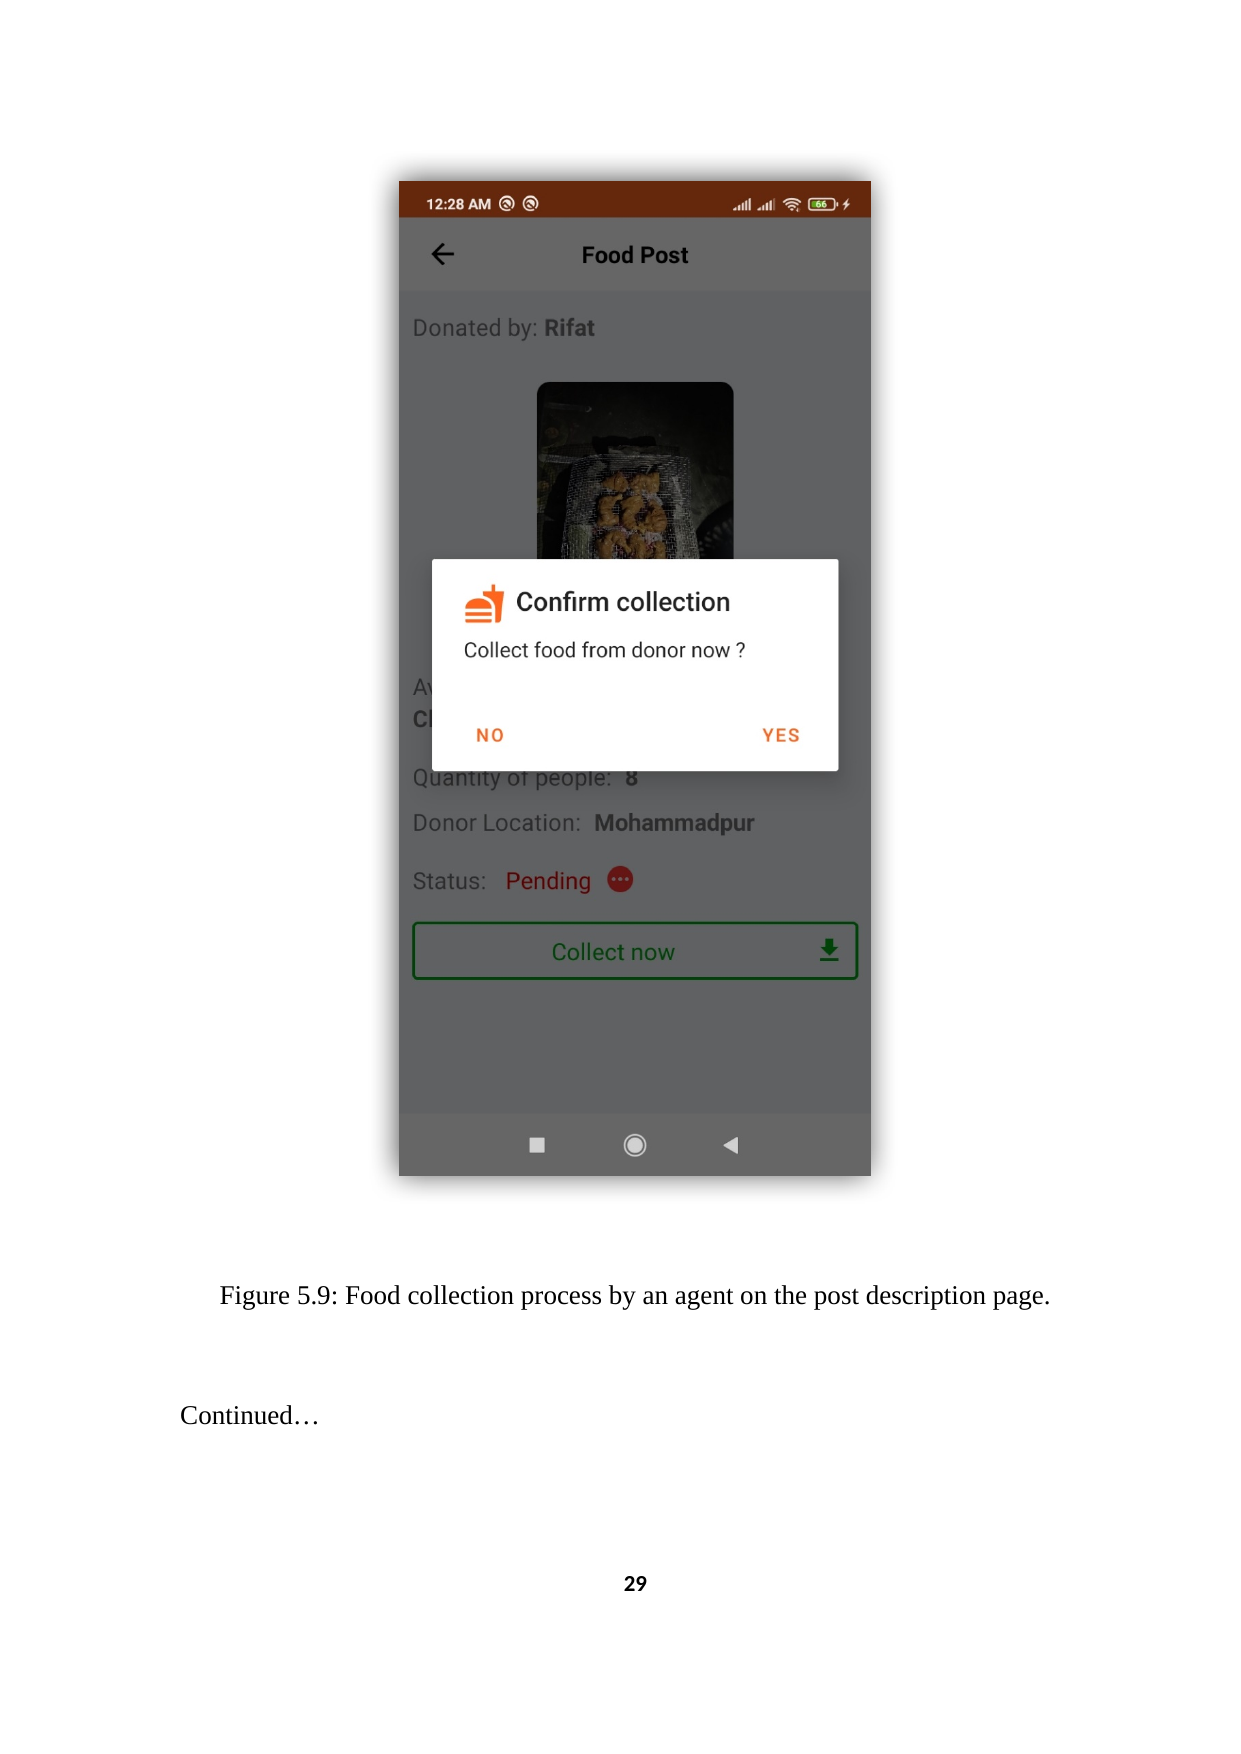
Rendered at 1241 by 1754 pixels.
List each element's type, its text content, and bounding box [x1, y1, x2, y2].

text Continued… [180, 1399, 1090, 1430]
picture [399, 181, 871, 1176]
text Figure 5.9: Food collection process by an agent on the post description page. [180, 1279, 1090, 1310]
